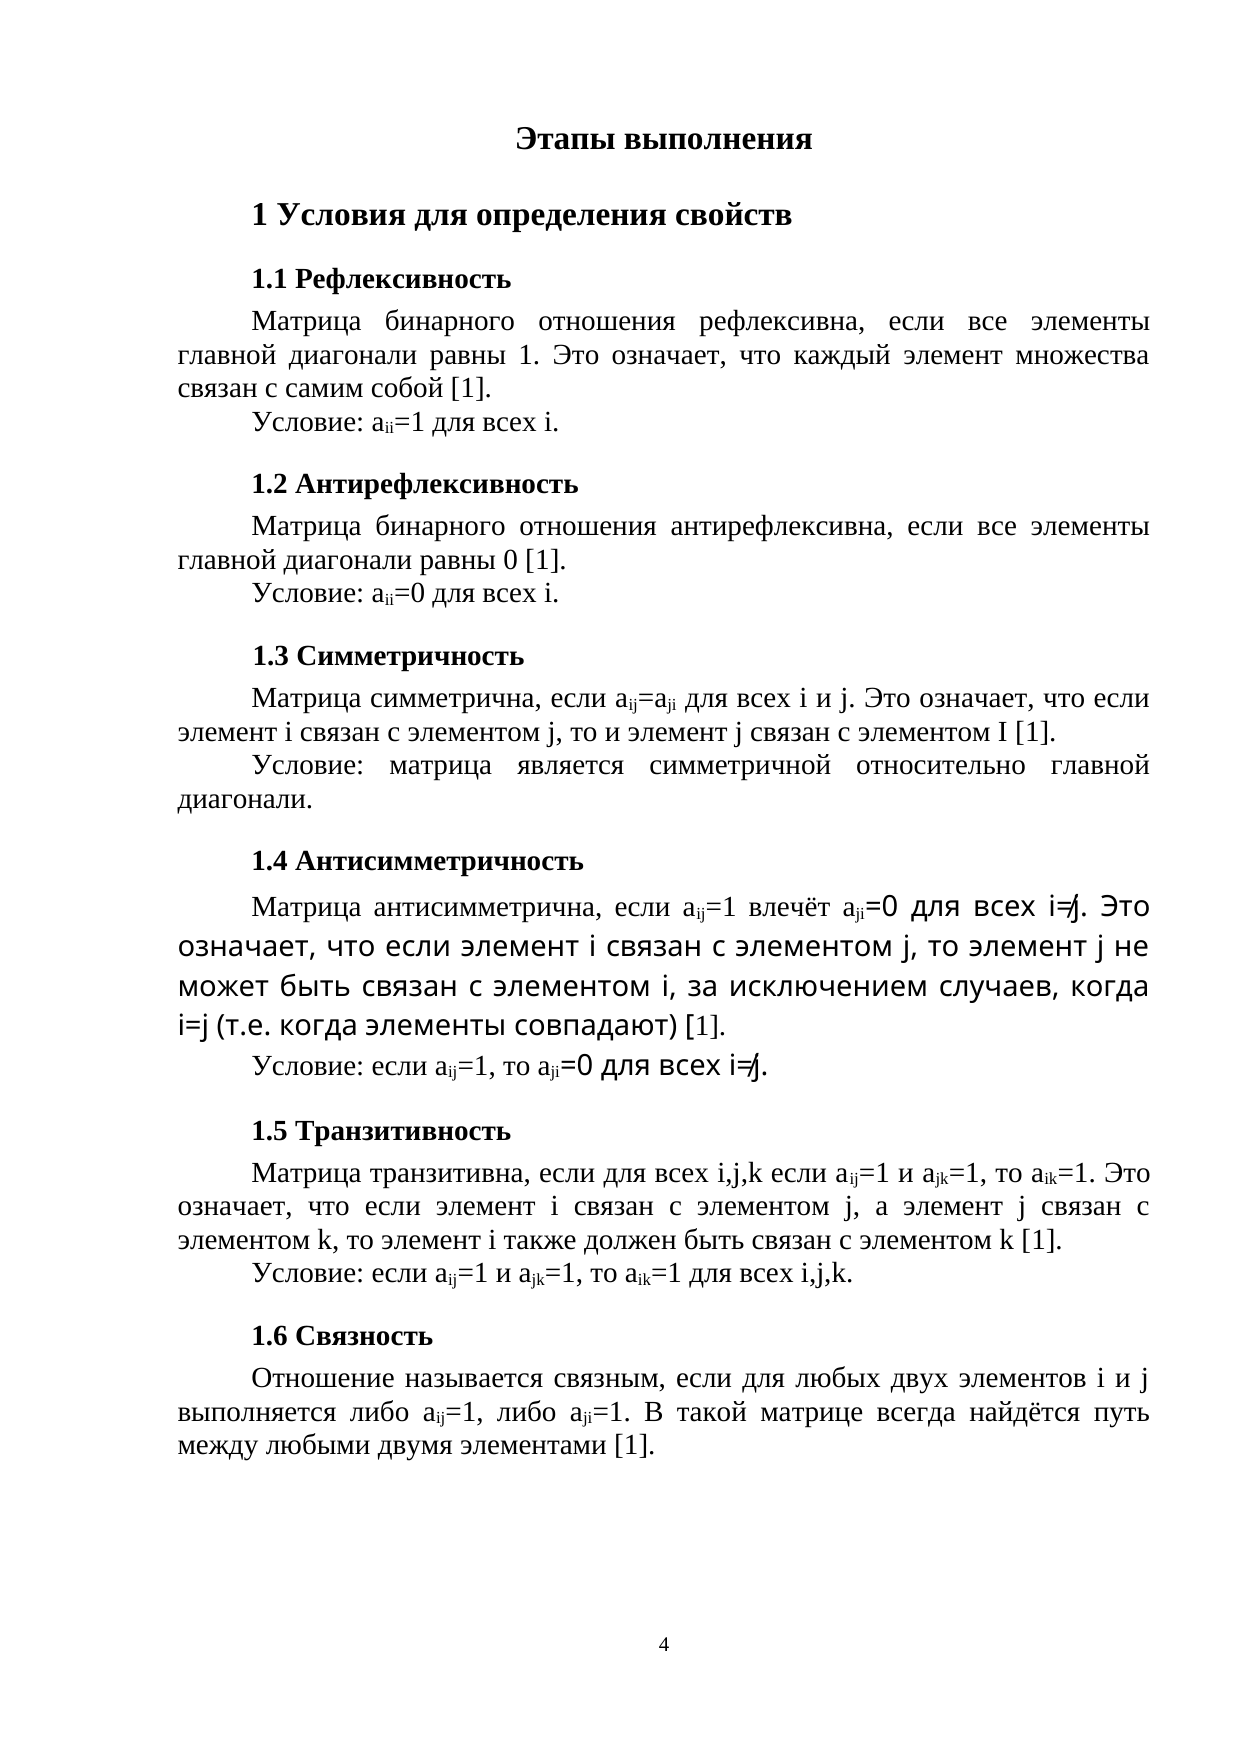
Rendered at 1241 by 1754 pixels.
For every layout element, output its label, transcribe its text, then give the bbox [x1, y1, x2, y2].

subtitle 1.2 Антирефлексивность [177, 467, 1151, 500]
text Условие: если aij=1, то aji=0 для всех i≠j. [177, 1044, 1151, 1084]
text Условие: матрица является симметричной относительно главной диагонали. [177, 747, 1151, 814]
text Матрица бинарного отношения рефлексивна, если все элементы главной диагонали равны 1. Это означает, что каждый элемент множества связан с самим собой [1]. [177, 303, 1151, 404]
text Матрица антисимметрична, если aij=1 влечёт aji=0 для всех i≠j. Это означает, что если элемент i связан с элементом j, то элемент j не может быть связан с элементом i, за исключением случаев, когда i=j (т.е. когда элементы совпадают) [1]. [177, 885, 1151, 1044]
subtitle 1.4 Антисимметричность [177, 843, 1151, 877]
subtitle 1.3 Симметричность [177, 638, 1151, 672]
subtitle Этапы выполнения [177, 118, 1150, 156]
text Условие: aii​=1 для всех i. [177, 404, 1151, 437]
text Отношение называется связным, если для любых двух элементов i и j выполняется либо aij=1, либо aji=1. В такой матрице всегда найдётся путь между любыми двумя элементами [1]. [177, 1360, 1151, 1461]
text Матрица симметрична, если aij=aji​ для всех i и j. Это означает, что если элемент i связан с элементом j, то и элемент j связан с элементом I [1]. [177, 680, 1151, 747]
text Матрица бинарного отношения антирефлексивна, если все элементы главной диагонали равны 0 [1]. [177, 508, 1151, 576]
text Матрица транзитивна, если для всех i,j,k если aij=1 и ajk=1, то aik=1. Это означает, что если элемент i связан с элементом j, а элемент j связан с элементом k, то элемент i также должен быть связан с элементом k [1]. [177, 1155, 1151, 1256]
subtitle 1.1 Рефлексивность [177, 261, 1151, 295]
subtitle 1.6 Связность [177, 1318, 1151, 1352]
subtitle 1 Условия для определения свойств [177, 194, 1151, 232]
text Условие: если aij=1 и ajk=1, то aik=1 для всех i,j,k. [177, 1256, 1151, 1289]
subtitle 1.5 Транзитивность [177, 1113, 1151, 1147]
text Условие: aii=0 для всех i. [177, 576, 1151, 609]
